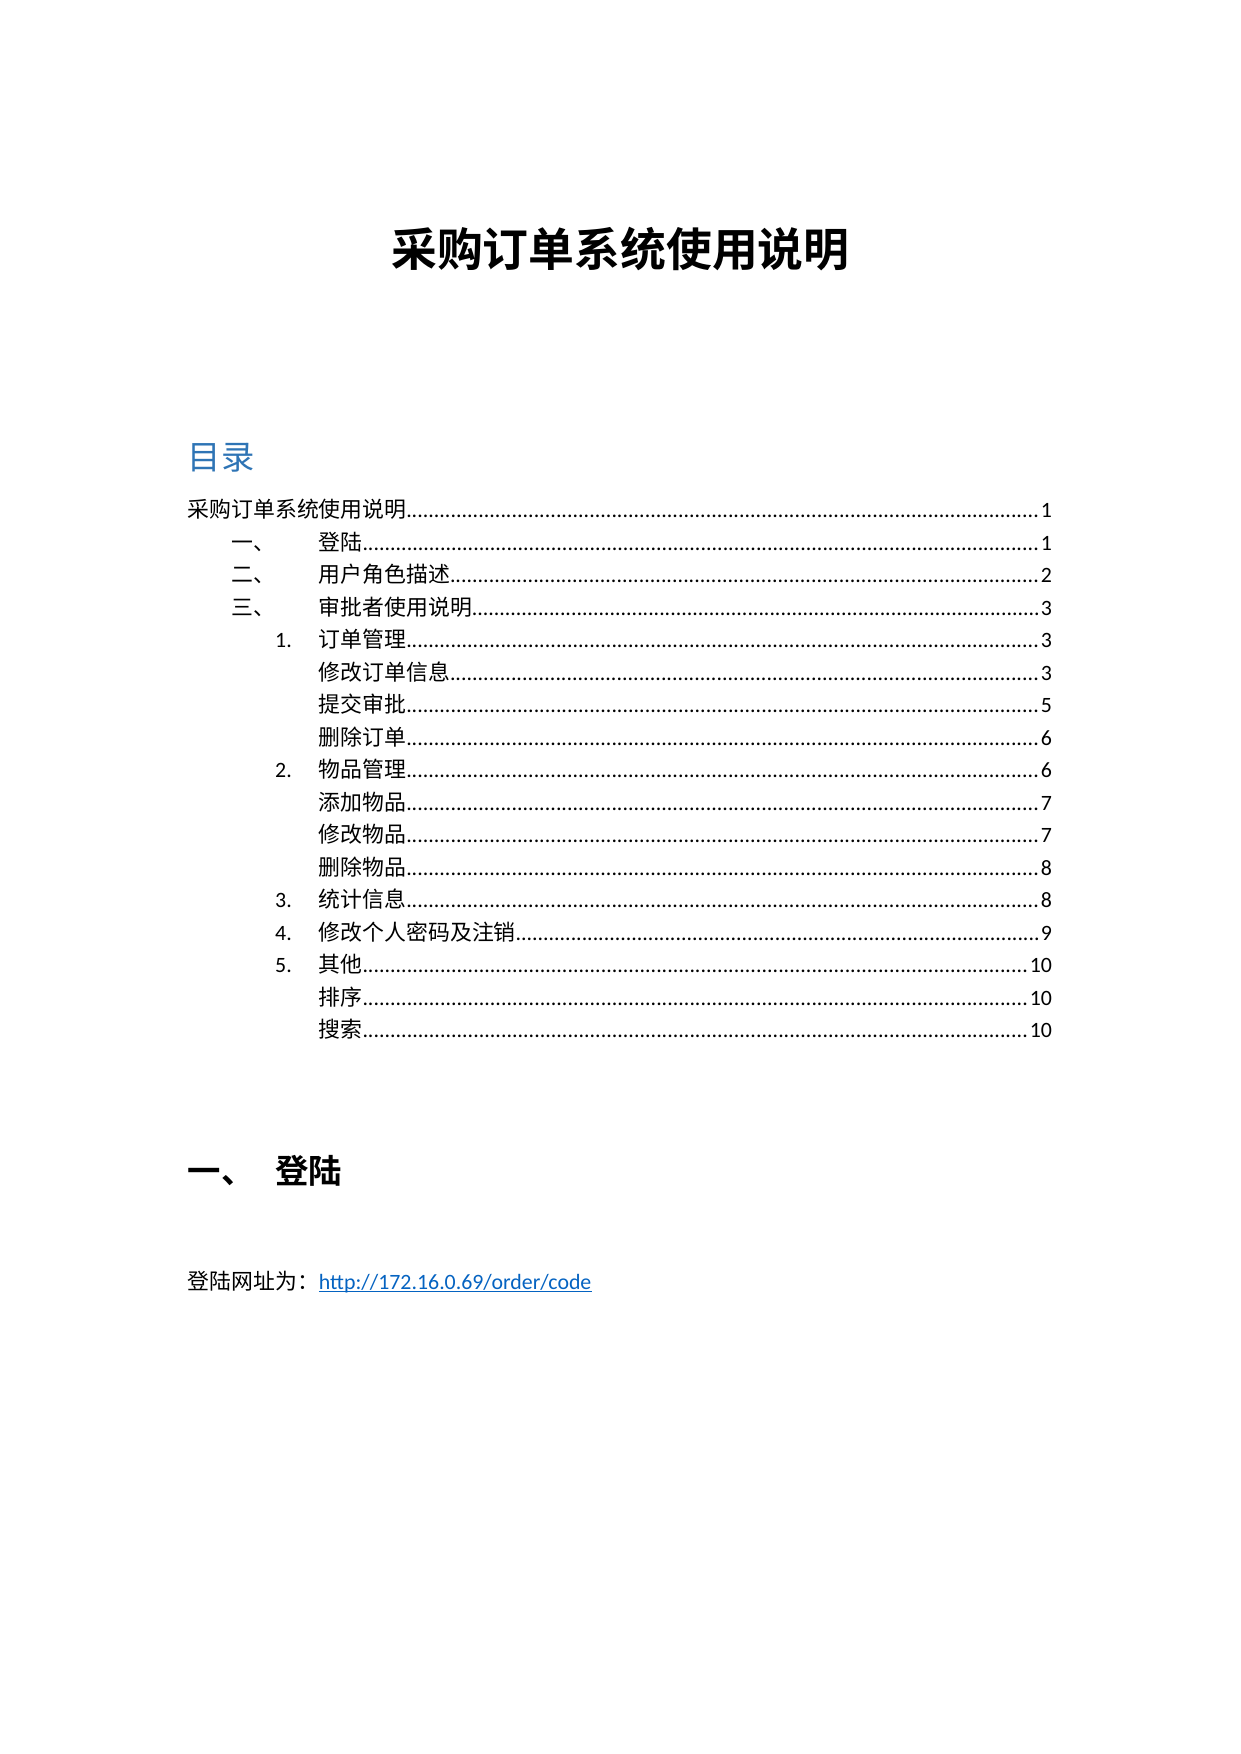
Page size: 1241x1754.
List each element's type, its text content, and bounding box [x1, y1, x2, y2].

text 登陆网址为：http://172.16.0.69/order/code [187, 1263, 1053, 1296]
subtitle 采购订单系统使用说明 [187, 197, 1053, 295]
subtitle 登陆 [187, 1136, 1053, 1201]
